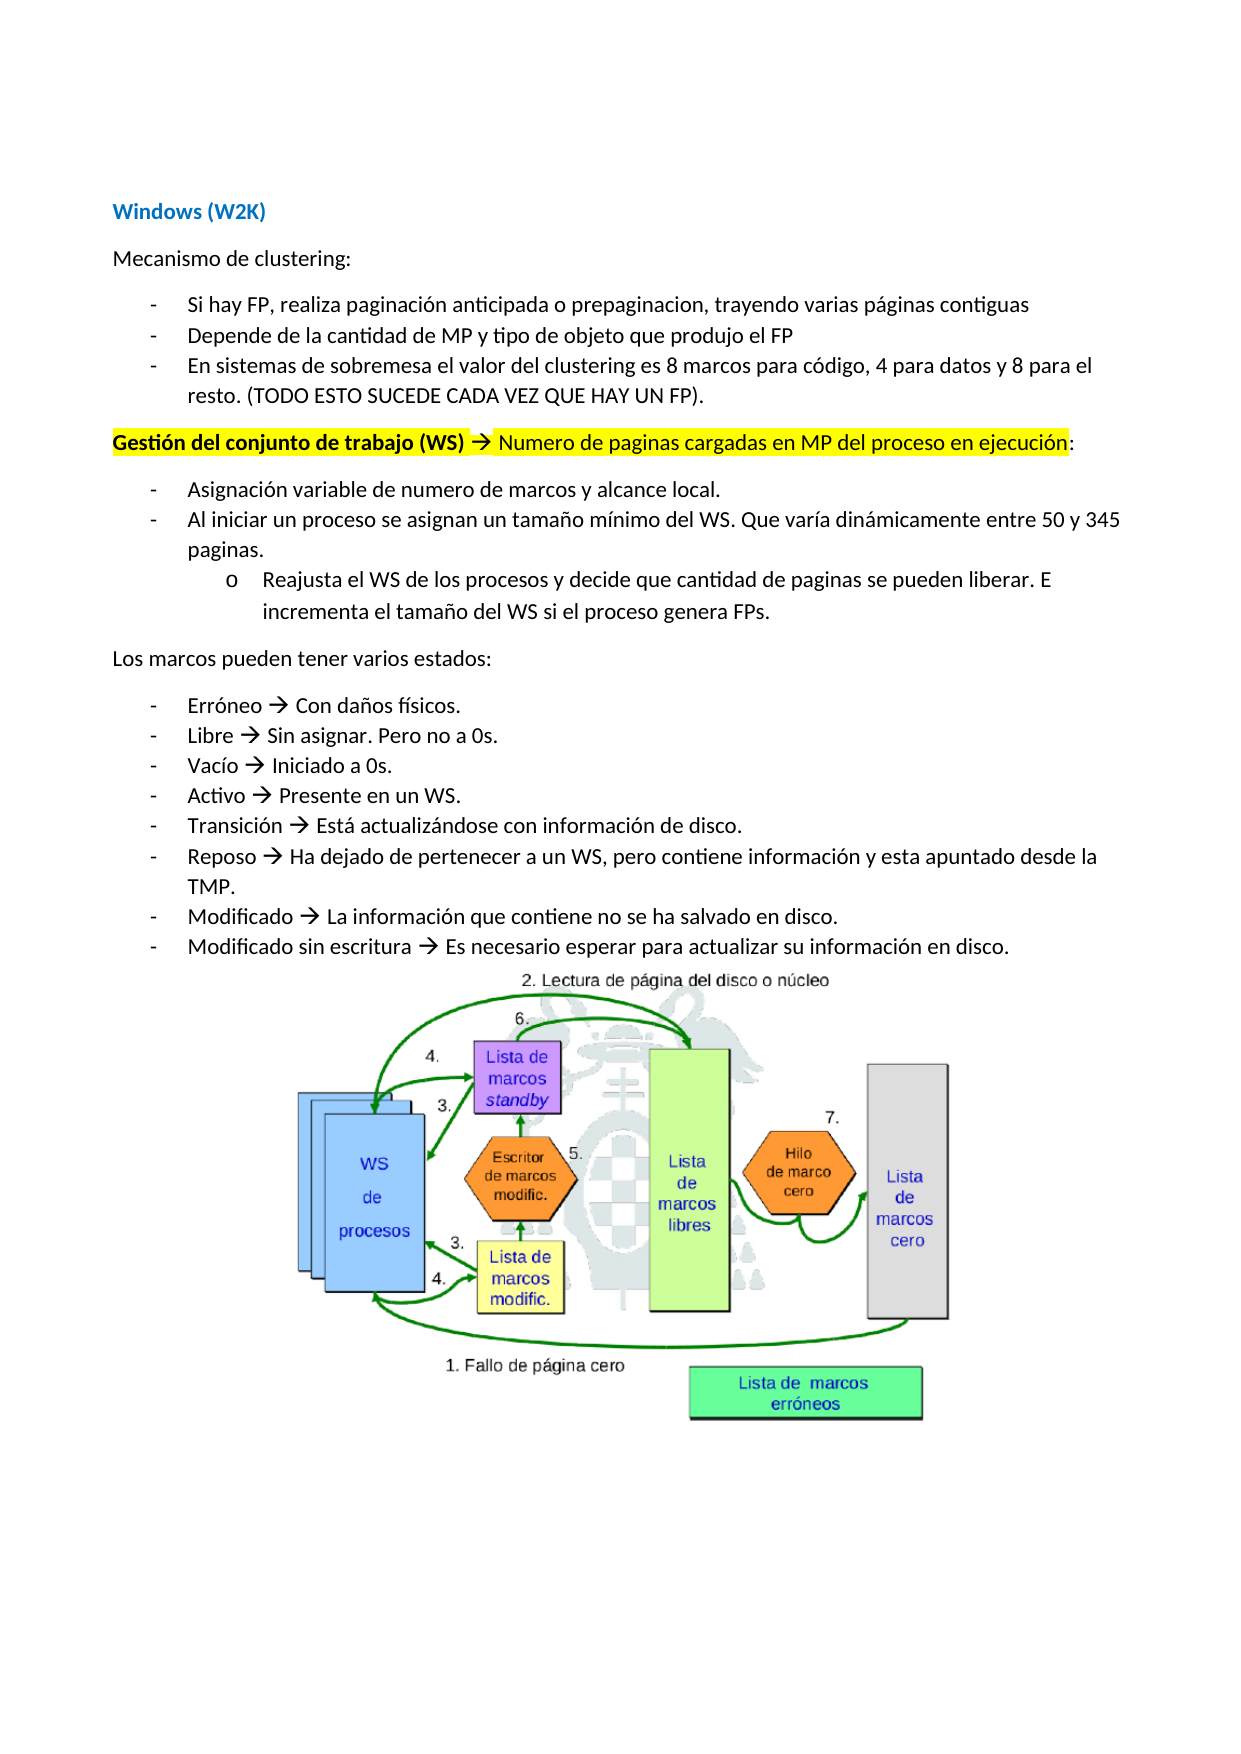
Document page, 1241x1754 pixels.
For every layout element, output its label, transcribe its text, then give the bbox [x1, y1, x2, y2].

picture [287, 972, 953, 1426]
text Los marcos pueden tener varios estados: [112, 644, 1128, 672]
list Libre Sin asignar. Pero no a 0s. [150, 721, 1128, 749]
list Asignación variable de numero de marcos y alcance local. [150, 475, 1128, 503]
list Transición Está actualizándose con información de disco. [150, 812, 1128, 839]
list Reposo Ha dejado de pertenecer a un WS, pero contiene información y esta apuntado desde la TMP. [150, 842, 1128, 900]
list Vacío Iniciado a 0s. [150, 751, 1128, 779]
text Windows (W2K) [112, 197, 1128, 225]
list Modificado sin escritura Es necesario esperar para actualizar su información en disco. [150, 932, 1128, 960]
list Al iniciar un proceso se asignan un tamaño mínimo del WS. Que varía dinámicamente entre 50 y 345 paginas. [150, 505, 1128, 563]
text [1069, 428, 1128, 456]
list Depende de la cantidad de MP y tipo de objeto que produjo el FP [150, 321, 1128, 349]
list Activo Presente en un WS. [150, 781, 1128, 809]
text Mecanismo de clustering: [112, 244, 1128, 272]
list Modificado La información que contiene no se ha salvado en disco. [150, 902, 1128, 930]
list Si hay FP, realiza paginación anticipada o prepaginacion, trayendo varias páginas contiguas [150, 291, 1128, 319]
list Erróneo Con daños físicos. [150, 691, 1128, 719]
list Reajusta el WS de los procesos y decide que cantidad de paginas se pueden liberar. E incrementa el tamaño del WS si el proceso genera FPs. [225, 566, 1128, 625]
list En sistemas de sobremesa el valor del clustering es 8 marcos para código, 4 para datos y 8 para el resto. (TODO ESTO SUCEDE CADA VEZ QUE HAY UN FP). [150, 351, 1128, 409]
